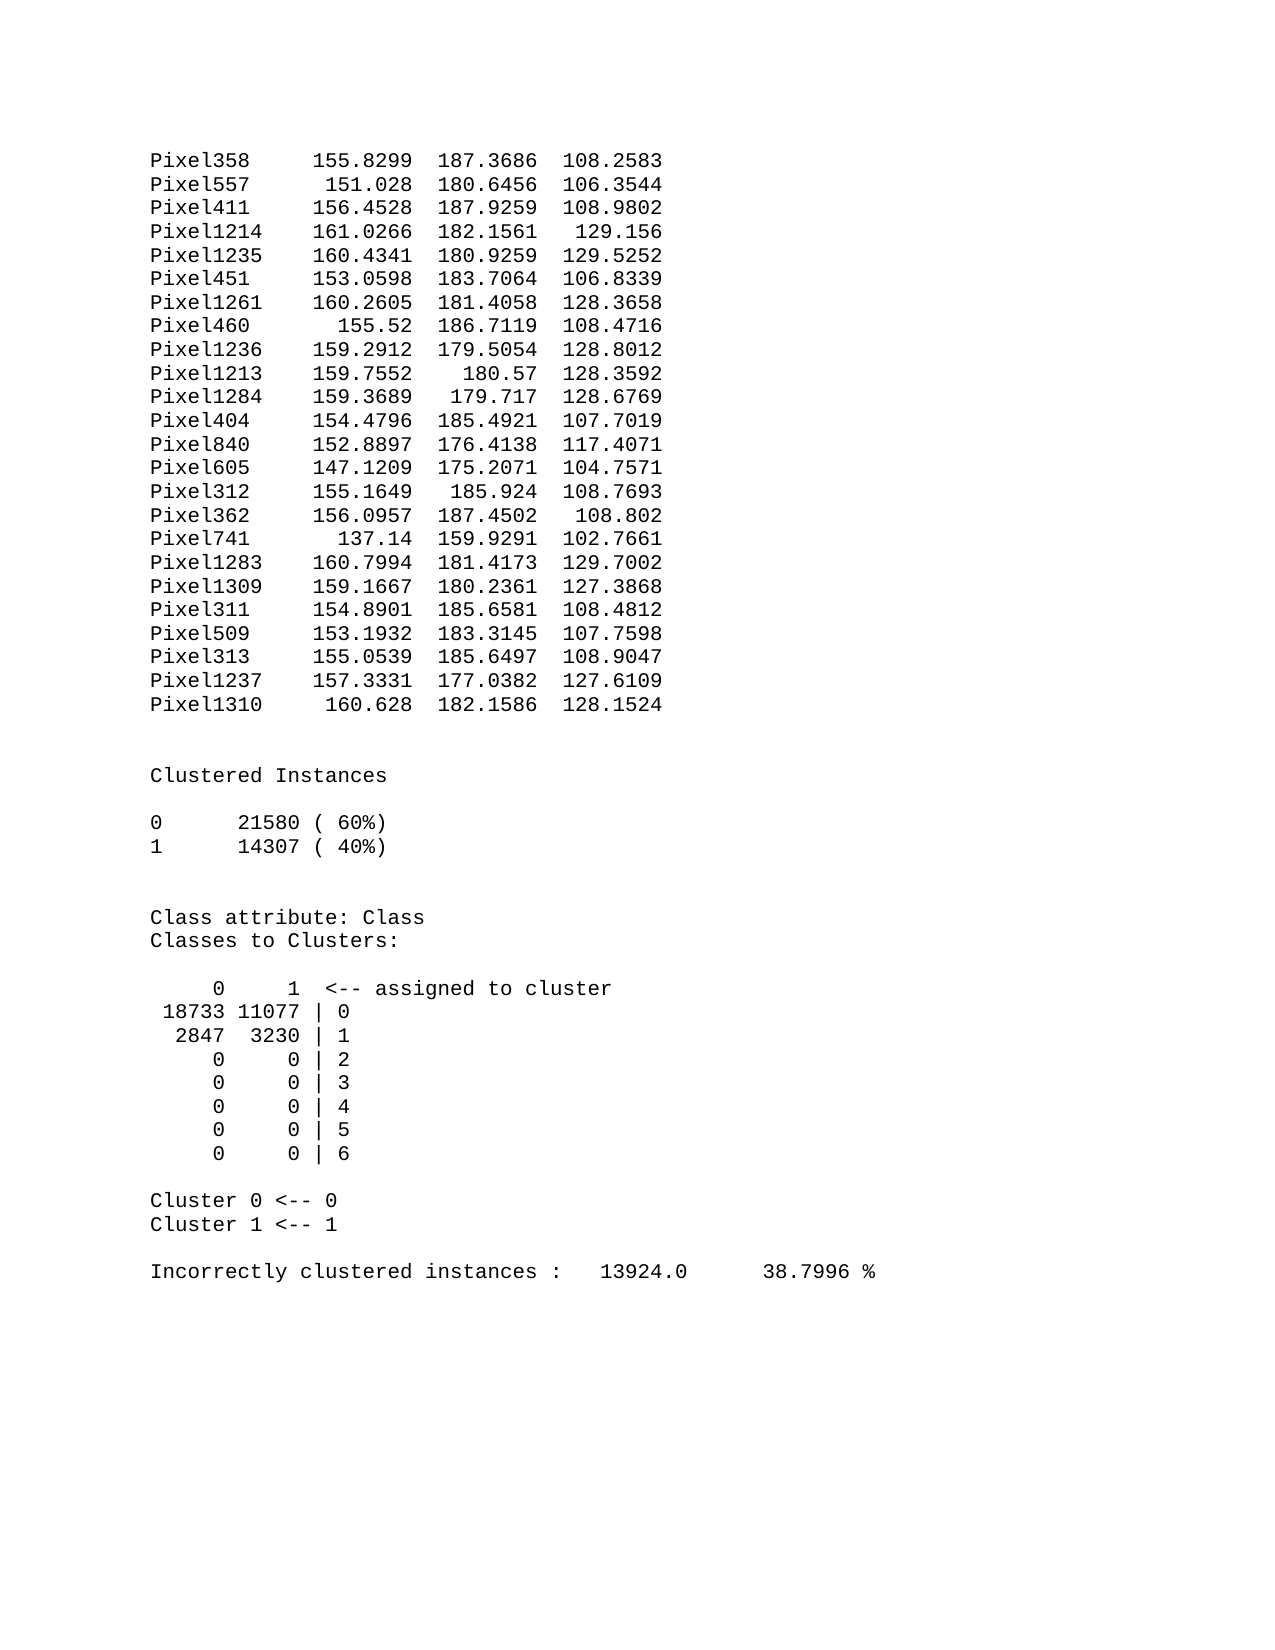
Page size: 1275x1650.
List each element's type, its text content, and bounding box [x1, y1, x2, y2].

text Pixel1237 157.3331 177.0382 127.6109 [150, 670, 1125, 694]
text Class attribute: Class [150, 907, 1125, 930]
text 0 21580 ( 60%) [150, 812, 1125, 836]
text Pixel411 156.4528 187.9259 108.9802 [150, 197, 1125, 221]
text Pixel312 155.1649 185.924 108.7693 [150, 481, 1125, 505]
text Pixel1213 159.7552 180.57 128.3592 [150, 363, 1125, 386]
text Cluster 1 <-- 1 [150, 1214, 1125, 1238]
text Pixel1261 160.2605 181.4058 128.3658 [150, 292, 1125, 316]
text 0 1 <-- assigned to cluster [150, 978, 1125, 1001]
text Cluster 0 <-- 0 [150, 1190, 1125, 1214]
text Pixel1310 160.628 182.1586 128.1524 [150, 694, 1125, 717]
text Classes to Clusters: [150, 930, 1125, 954]
text Pixel358 155.8299 187.3686 108.2583 [150, 150, 1125, 174]
text Pixel1235 160.4341 180.9259 129.5252 [150, 244, 1125, 268]
text 1 14307 ( 40%) [150, 836, 1125, 859]
text Incorrectly clustered instances : 13924.0 38.7996 % [150, 1261, 1125, 1285]
text Pixel605 147.1209 175.2071 104.7571 [150, 457, 1125, 481]
text 0 0 | 5 [150, 1119, 1125, 1143]
text Pixel1236 159.2912 179.5054 128.8012 [150, 339, 1125, 363]
text 0 0 | 4 [150, 1096, 1125, 1119]
text 0 0 | 3 [150, 1072, 1125, 1096]
text Pixel1214 161.0266 182.1561 129.156 [150, 221, 1125, 244]
text Pixel311 154.8901 185.6581 108.4812 [150, 599, 1125, 623]
text Pixel1283 160.7994 181.4173 129.7002 [150, 552, 1125, 576]
text Clustered Instances [150, 765, 1125, 788]
text Pixel404 154.4796 185.4921 107.7019 [150, 410, 1125, 434]
text Pixel460 155.52 186.7119 108.4716 [150, 316, 1125, 339]
text Pixel1284 159.3689 179.717 128.6769 [150, 386, 1125, 410]
text Pixel557 151.028 180.6456 106.3544 [150, 174, 1125, 197]
text Pixel313 155.0539 185.6497 108.9047 [150, 647, 1125, 670]
text Pixel362 156.0957 187.4502 108.802 [150, 505, 1125, 528]
text 0 0 | 2 [150, 1048, 1125, 1072]
text 2847 3230 | 1 [150, 1025, 1125, 1048]
text 0 0 | 6 [150, 1143, 1125, 1167]
text Pixel451 153.0598 183.7064 106.8339 [150, 268, 1125, 292]
text 18733 11077 | 0 [150, 1001, 1125, 1025]
text Pixel741 137.14 159.9291 102.7661 [150, 528, 1125, 552]
text Pixel1309 159.1667 180.2361 127.3868 [150, 576, 1125, 599]
text Pixel509 153.1932 183.3145 107.7598 [150, 623, 1125, 647]
text Pixel840 152.8897 176.4138 117.4071 [150, 434, 1125, 457]
